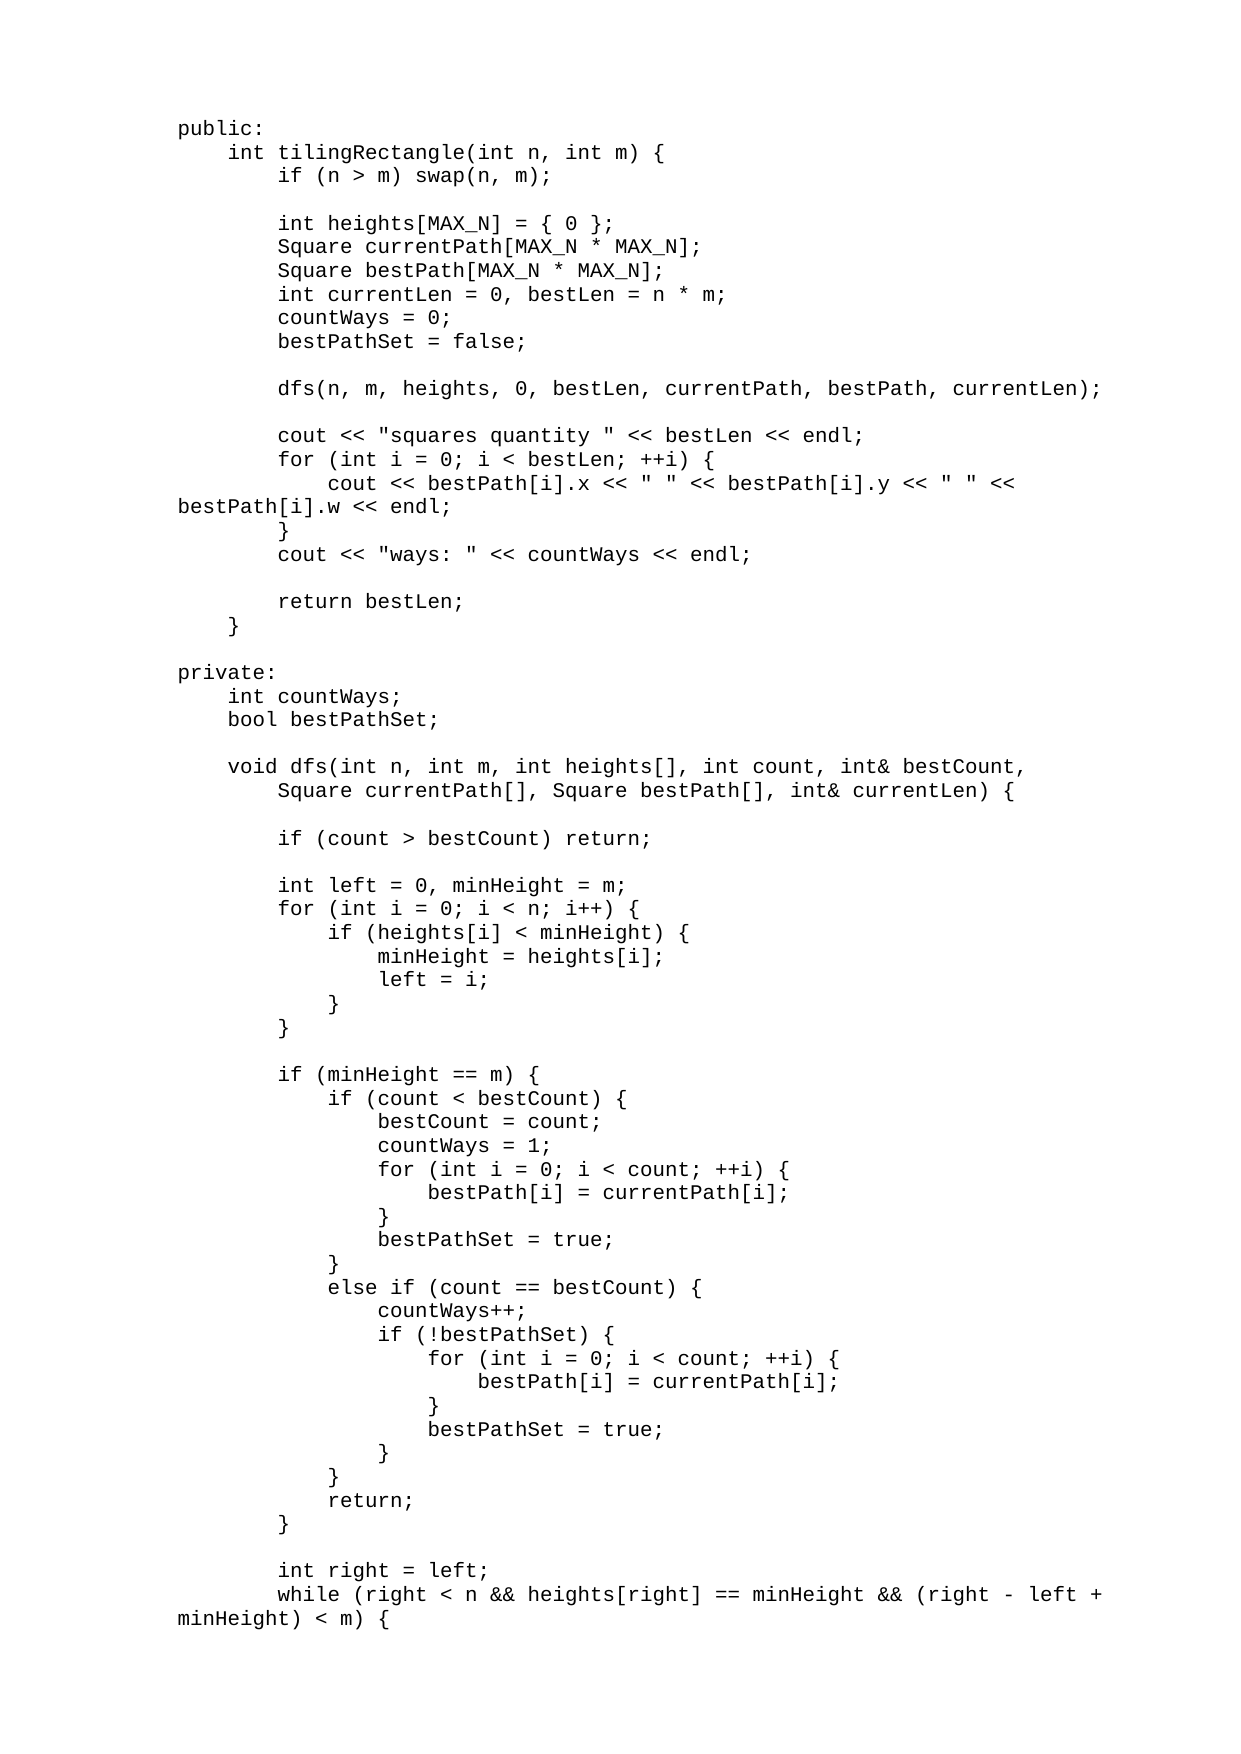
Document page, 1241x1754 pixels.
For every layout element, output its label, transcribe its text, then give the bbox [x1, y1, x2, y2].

text if (count > bestCount) return; [177, 827, 1152, 851]
text for (int i = 0; i < bestLen; ++i) { [177, 449, 1152, 473]
text } [177, 1253, 1152, 1277]
text if (heights[i] < minHeight) { [177, 922, 1152, 946]
text bestPathSet = true; [177, 1229, 1152, 1253]
text for (int i = 0; i < count; ++i) { [177, 1348, 1152, 1371]
text cout << "squares quantity " << bestLen << endl; [177, 426, 1152, 449]
text } [177, 1442, 1152, 1466]
text return; [177, 1489, 1152, 1513]
text } [177, 1206, 1152, 1229]
text } [177, 615, 1152, 638]
text countWays++; [177, 1300, 1152, 1324]
text Square currentPath[], Square bestPath[], int& currentLen) { [177, 780, 1152, 804]
text minHeight = heights[i]; [177, 946, 1152, 969]
text for (int i = 0; i < count; ++i) { [177, 1158, 1152, 1182]
text } [177, 993, 1152, 1017]
text bool bestPathSet; [177, 709, 1152, 733]
text Square currentPath[MAX_N * MAX_N]; [177, 236, 1152, 260]
text bestPathSet = false; [177, 331, 1152, 354]
text if (count < bestCount) { [177, 1088, 1152, 1111]
text Square bestPath[MAX_N * MAX_N]; [177, 260, 1152, 284]
text } [177, 1017, 1152, 1040]
text else if (count == bestCount) { [177, 1277, 1152, 1300]
text countWays = 0; [177, 307, 1152, 331]
text return bestLen; [177, 591, 1152, 615]
text public: [177, 118, 1152, 142]
text int tilingRectangle(int n, int m) { [177, 142, 1152, 165]
text cout << bestPath[i].x << " " << bestPath[i].y << " " << bestPath[i].w << endl; [177, 473, 1152, 520]
text while (right < n && heights[right] == minHeight && (right - left + minHeight) < m) { [177, 1584, 1152, 1631]
text int right = left; [177, 1561, 1152, 1584]
text bestPathSet = true; [177, 1419, 1152, 1442]
text bestPath[i] = currentPath[i]; [177, 1182, 1152, 1206]
text cout << "ways: " << countWays << endl; [177, 544, 1152, 567]
text dfs(n, m, heights, 0, bestLen, currentPath, bestPath, currentLen); [177, 378, 1152, 402]
text for (int i = 0; i < n; i++) { [177, 898, 1152, 922]
text } [177, 1395, 1152, 1419]
text } [177, 520, 1152, 544]
text left = i; [177, 969, 1152, 993]
text } [177, 1513, 1152, 1537]
text int currentLen = 0, bestLen = n * m; [177, 284, 1152, 307]
text } [177, 1466, 1152, 1489]
text int left = 0, minHeight = m; [177, 875, 1152, 898]
text if (!bestPathSet) { [177, 1324, 1152, 1348]
text if (n > m) swap(n, m); [177, 165, 1152, 189]
text if (minHeight == m) { [177, 1064, 1152, 1088]
text bestPath[i] = currentPath[i]; [177, 1371, 1152, 1395]
text countWays = 1; [177, 1135, 1152, 1158]
text int heights[MAX_N] = { 0 }; [177, 213, 1152, 236]
text void dfs(int n, int m, int heights[], int count, int& bestCount, [177, 757, 1152, 780]
text private: [177, 662, 1152, 686]
text int countWays; [177, 686, 1152, 709]
text bestCount = count; [177, 1111, 1152, 1135]
